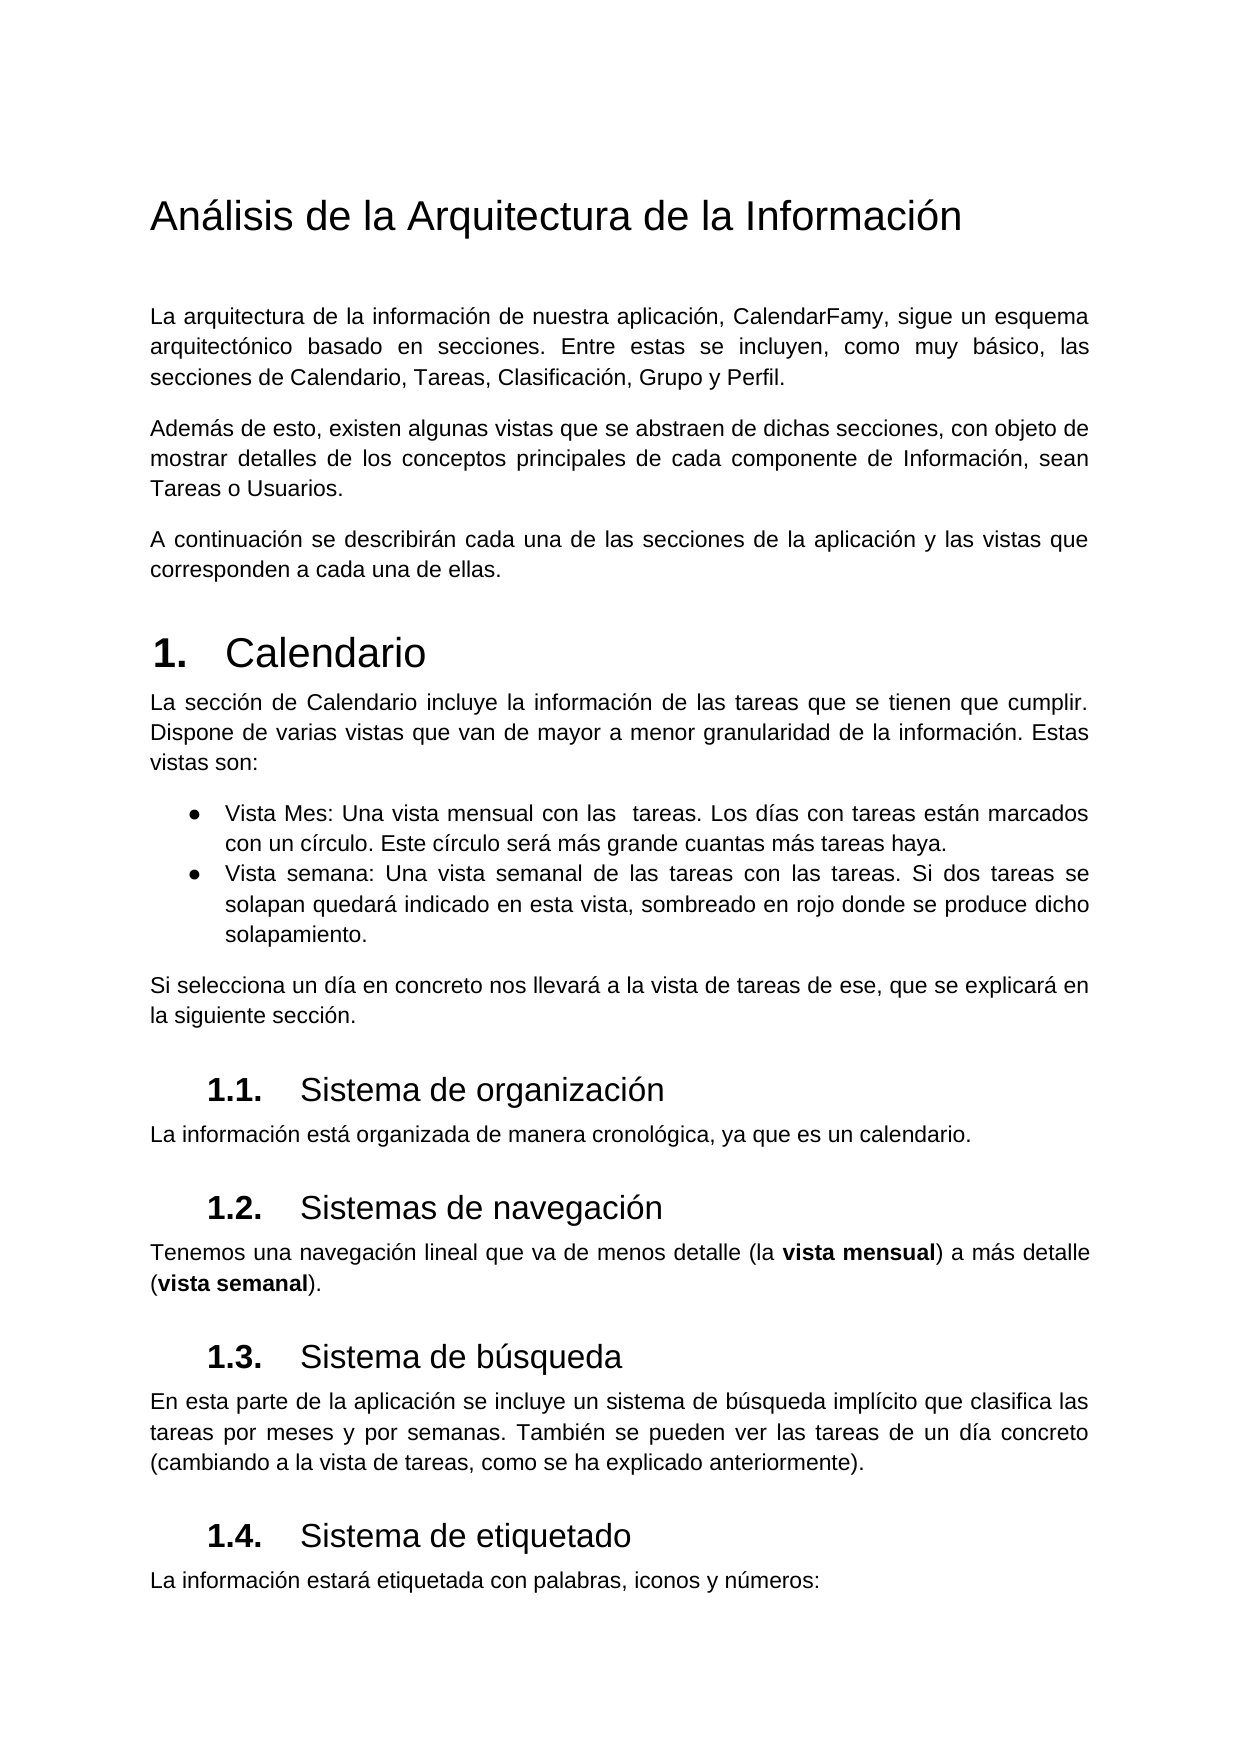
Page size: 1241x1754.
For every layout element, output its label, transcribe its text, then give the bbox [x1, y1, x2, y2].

subtitle Sistema de etiquetado [262, 1516, 1090, 1555]
text La sección de Calendario incluye la información de las tareas que se tienen que cumplir. Dispone de varias vistas que van de mayor a menor granularidad de la información. Estas vistas son: [150, 688, 1090, 775]
text La información estará etiquetada con palabras, iconos y números: [150, 1567, 1090, 1594]
text Si selecciona un día en concreto nos llevará a la vista de tareas de ese, que se explicará en la siguiente sección. [150, 972, 1090, 1028]
text En esta parte de la aplicación se incluye un sistema de búsqueda implícito que clasifica las tareas por meses y por semanas. También se pueden ver las tareas de un día concreto (cambiando a la vista de tareas, como se ha explicado anteriormente). [150, 1388, 1090, 1475]
subtitle Análisis de la Arquitectura de la Información [150, 192, 1090, 239]
subtitle Calendario [187, 628, 1090, 676]
list Vista semana: Una vista semanal de las tareas con las tareas. Si dos tareas se solapan quedará indicado en esta vista, sombreado en rojo donde se produce dicho solapamiento. [187, 860, 1090, 947]
text Además de esto, existen algunas vistas que se abstraen de dichas secciones, con objeto de mostrar detalles de los conceptos principales de cada componente de Información, sean Tareas o Usuarios. [150, 414, 1090, 501]
list Vista Mes: Una vista mensual con las tareas. Los días con tareas están marcados con un círculo. Este círculo será más grande cuantas más tareas haya. [187, 800, 1090, 857]
text Tenemos una navegación lineal que va de menos detalle (la vista mensual) a más detalle (vista semanal). [150, 1239, 1090, 1296]
subtitle Sistemas de navegación [262, 1188, 1090, 1227]
subtitle Sistema de búsqueda [262, 1337, 1090, 1376]
text La información está organizada de manera cronológica, ya que es un calendario. [150, 1121, 1090, 1147]
text A continuación se describirán cada una de las secciones de la aplicación y las vistas que corresponden a cada una de ellas. [150, 526, 1090, 583]
subtitle Sistema de organización [262, 1070, 1090, 1108]
text La arquitectura de la información de nuestra aplicación, CalendarFamy, sigue un esquema arquitectónico basado en secciones. Entre estas se incluyen, como muy básico, las secciones de Calendario, Tareas, Clasificación, Grupo y Perfil. [150, 303, 1090, 390]
